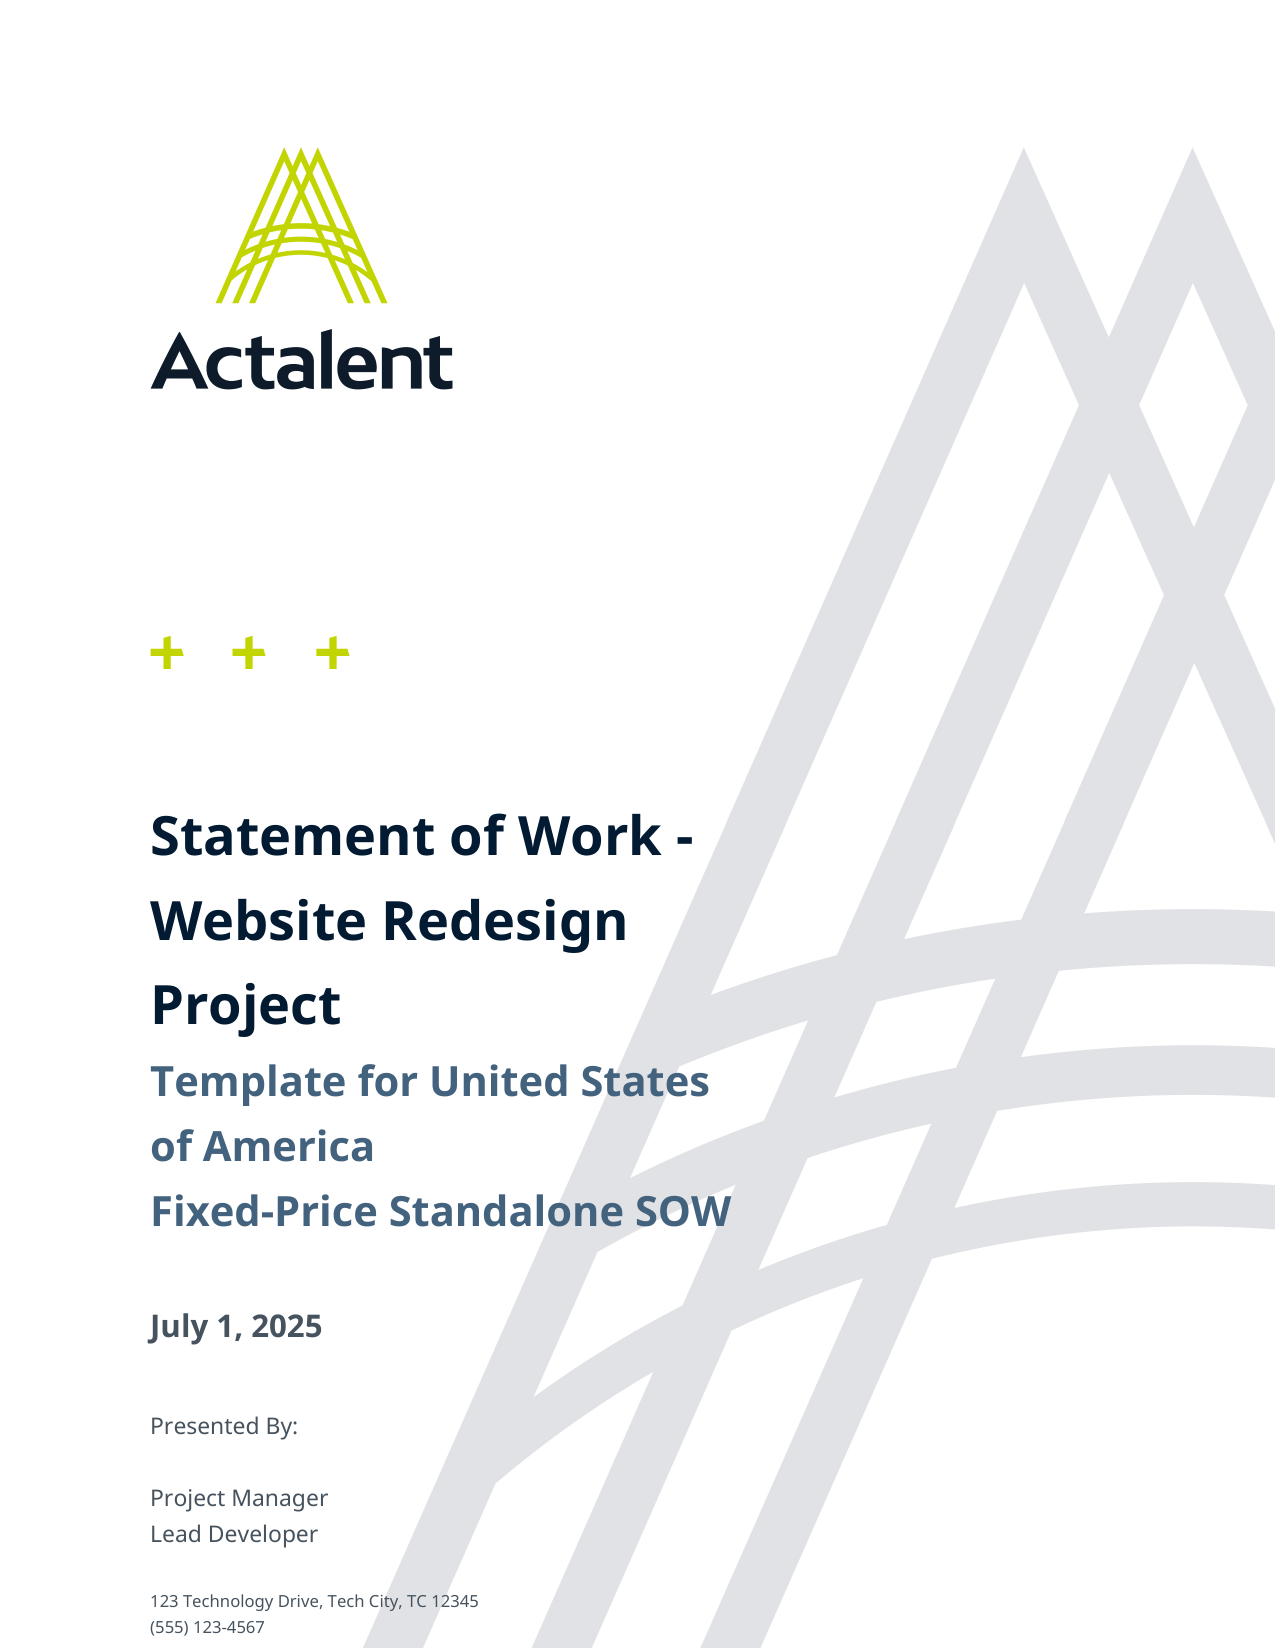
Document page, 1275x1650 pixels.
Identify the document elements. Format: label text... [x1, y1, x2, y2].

picture [0, 0, 1275, 1648]
text July 1, 2025 [150, 1304, 750, 1347]
text (555) 123-4567 [150, 1615, 750, 1638]
subtitle Template for United States of America Fixed-Price Standalone SOW [150, 1052, 750, 1239]
text Lead Developer [150, 1517, 750, 1549]
title Statement of Work - Website Redesign Project [150, 797, 750, 1041]
text 123 Technology Drive, Tech City, TC 12345 [150, 1589, 750, 1612]
text Project Manager [150, 1482, 750, 1513]
text Presented By: [150, 1410, 750, 1441]
